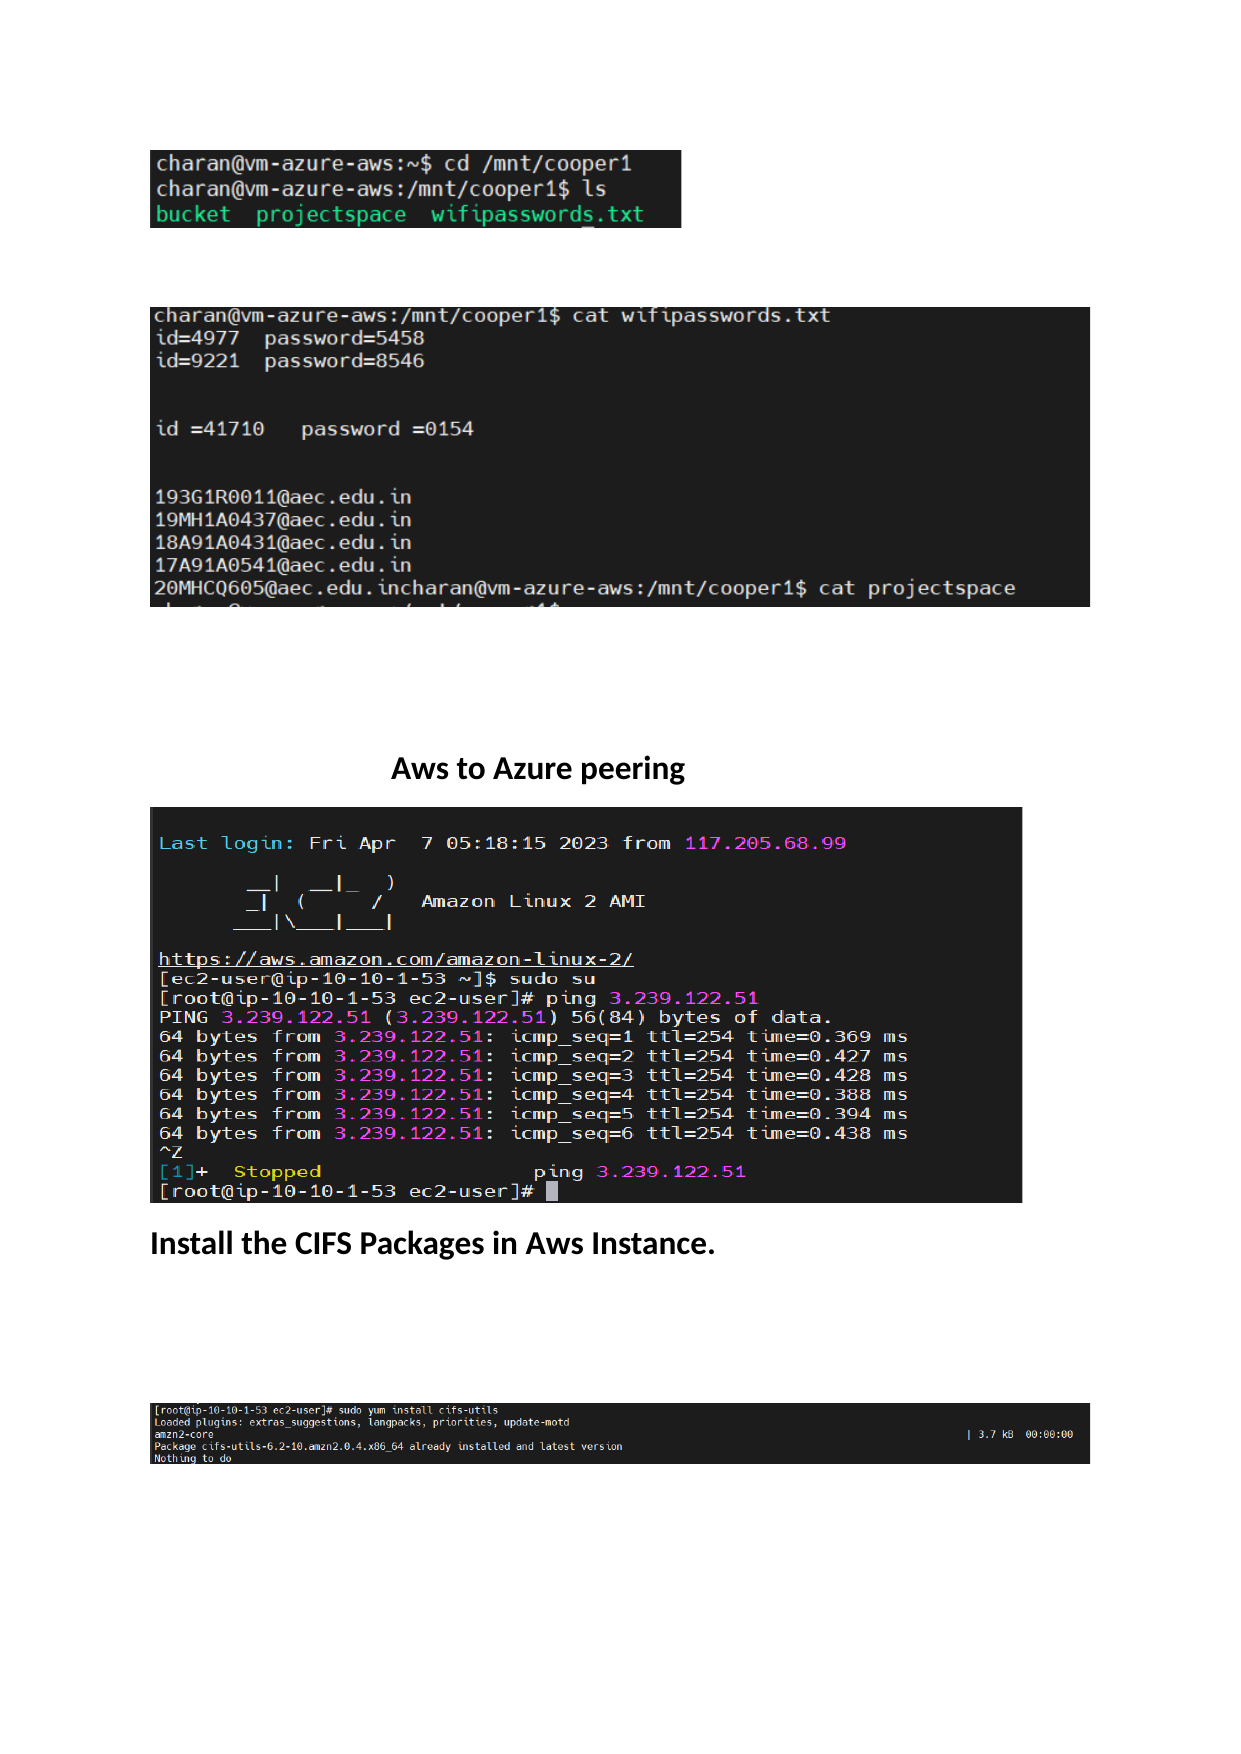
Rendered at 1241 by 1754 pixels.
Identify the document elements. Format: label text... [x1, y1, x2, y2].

text Install the CIFS Packages in Aws Instance. [150, 1222, 1090, 1262]
picture [150, 1403, 1091, 1464]
picture [150, 307, 1091, 607]
text Aws to Azure peering [150, 747, 1090, 788]
picture [150, 807, 1023, 1203]
picture [150, 150, 682, 228]
